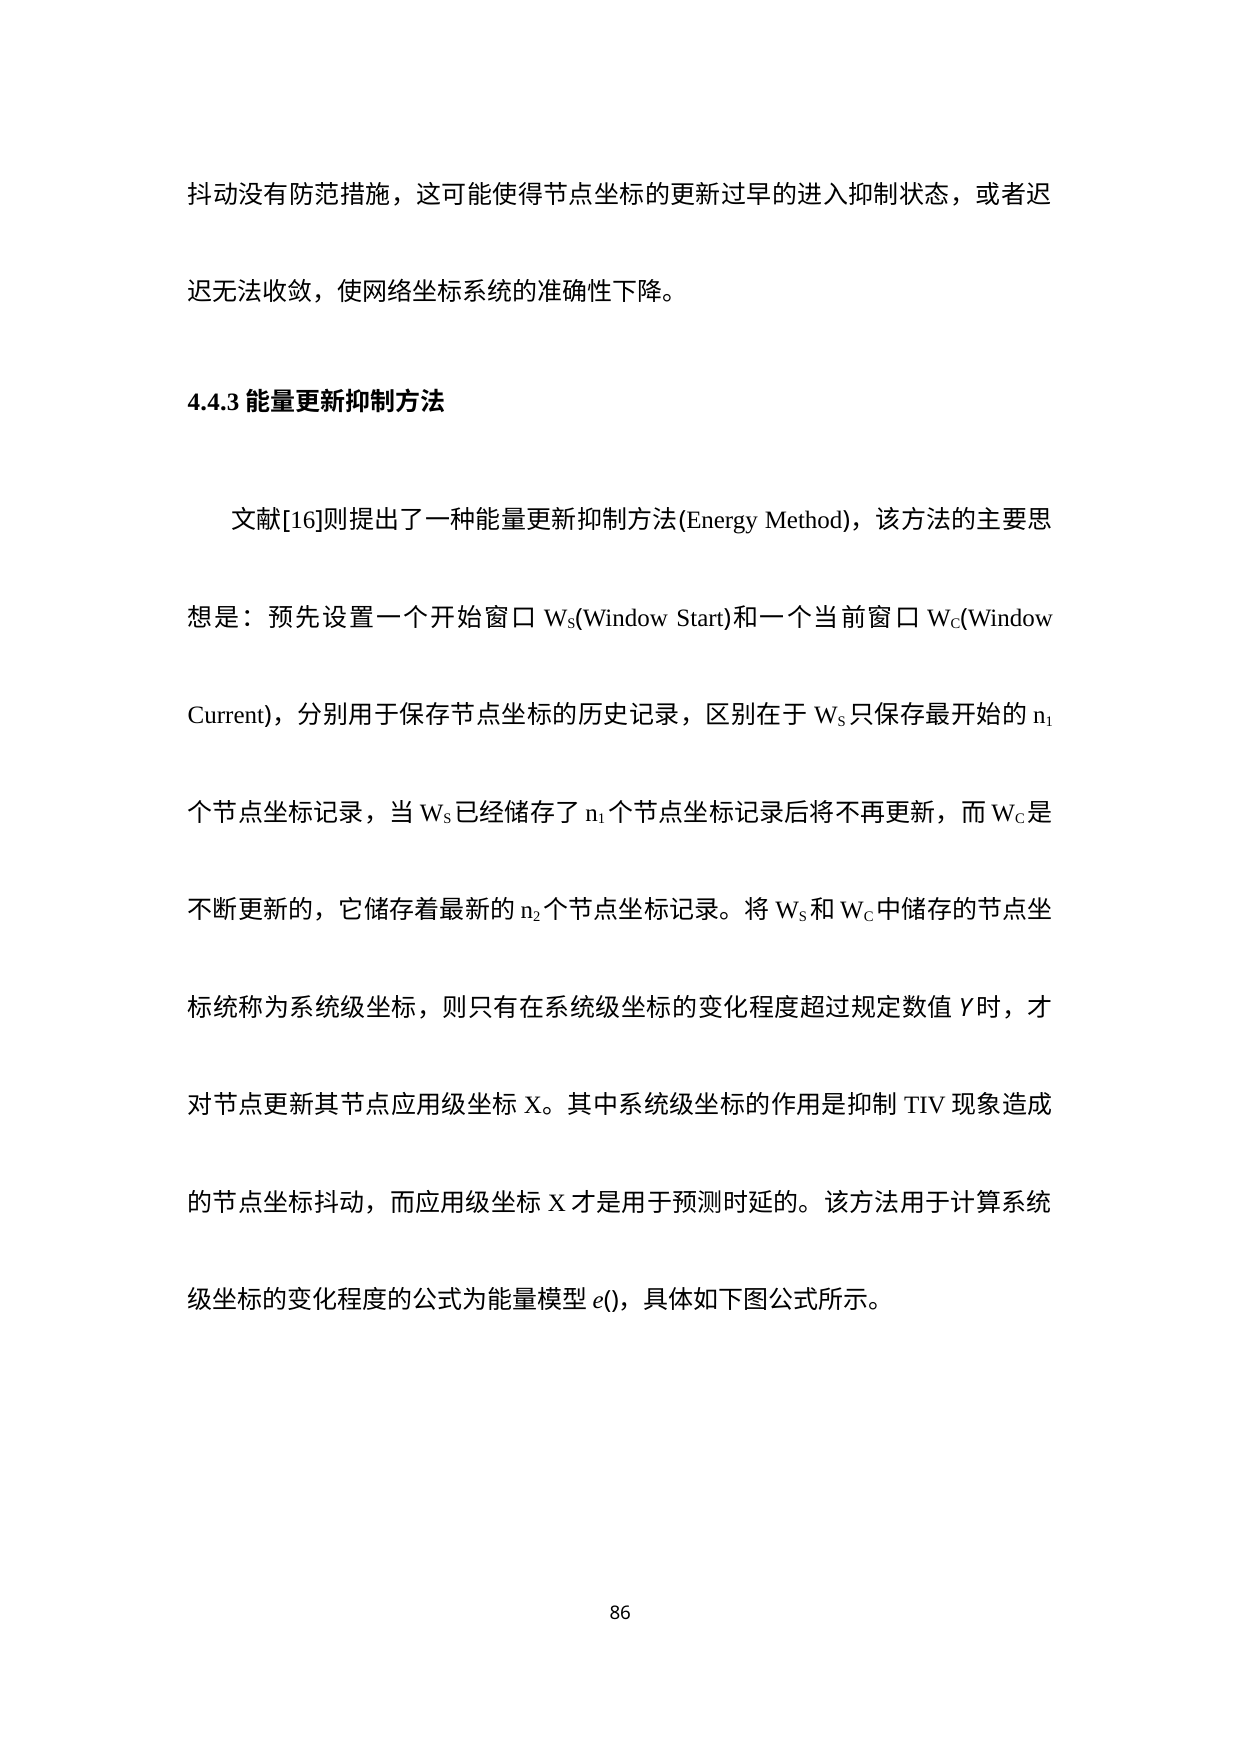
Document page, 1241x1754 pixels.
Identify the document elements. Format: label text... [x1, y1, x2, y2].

subtitle 4.4.3 能量更新抑制方法 [187, 367, 1053, 432]
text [187, 160, 1053, 322]
